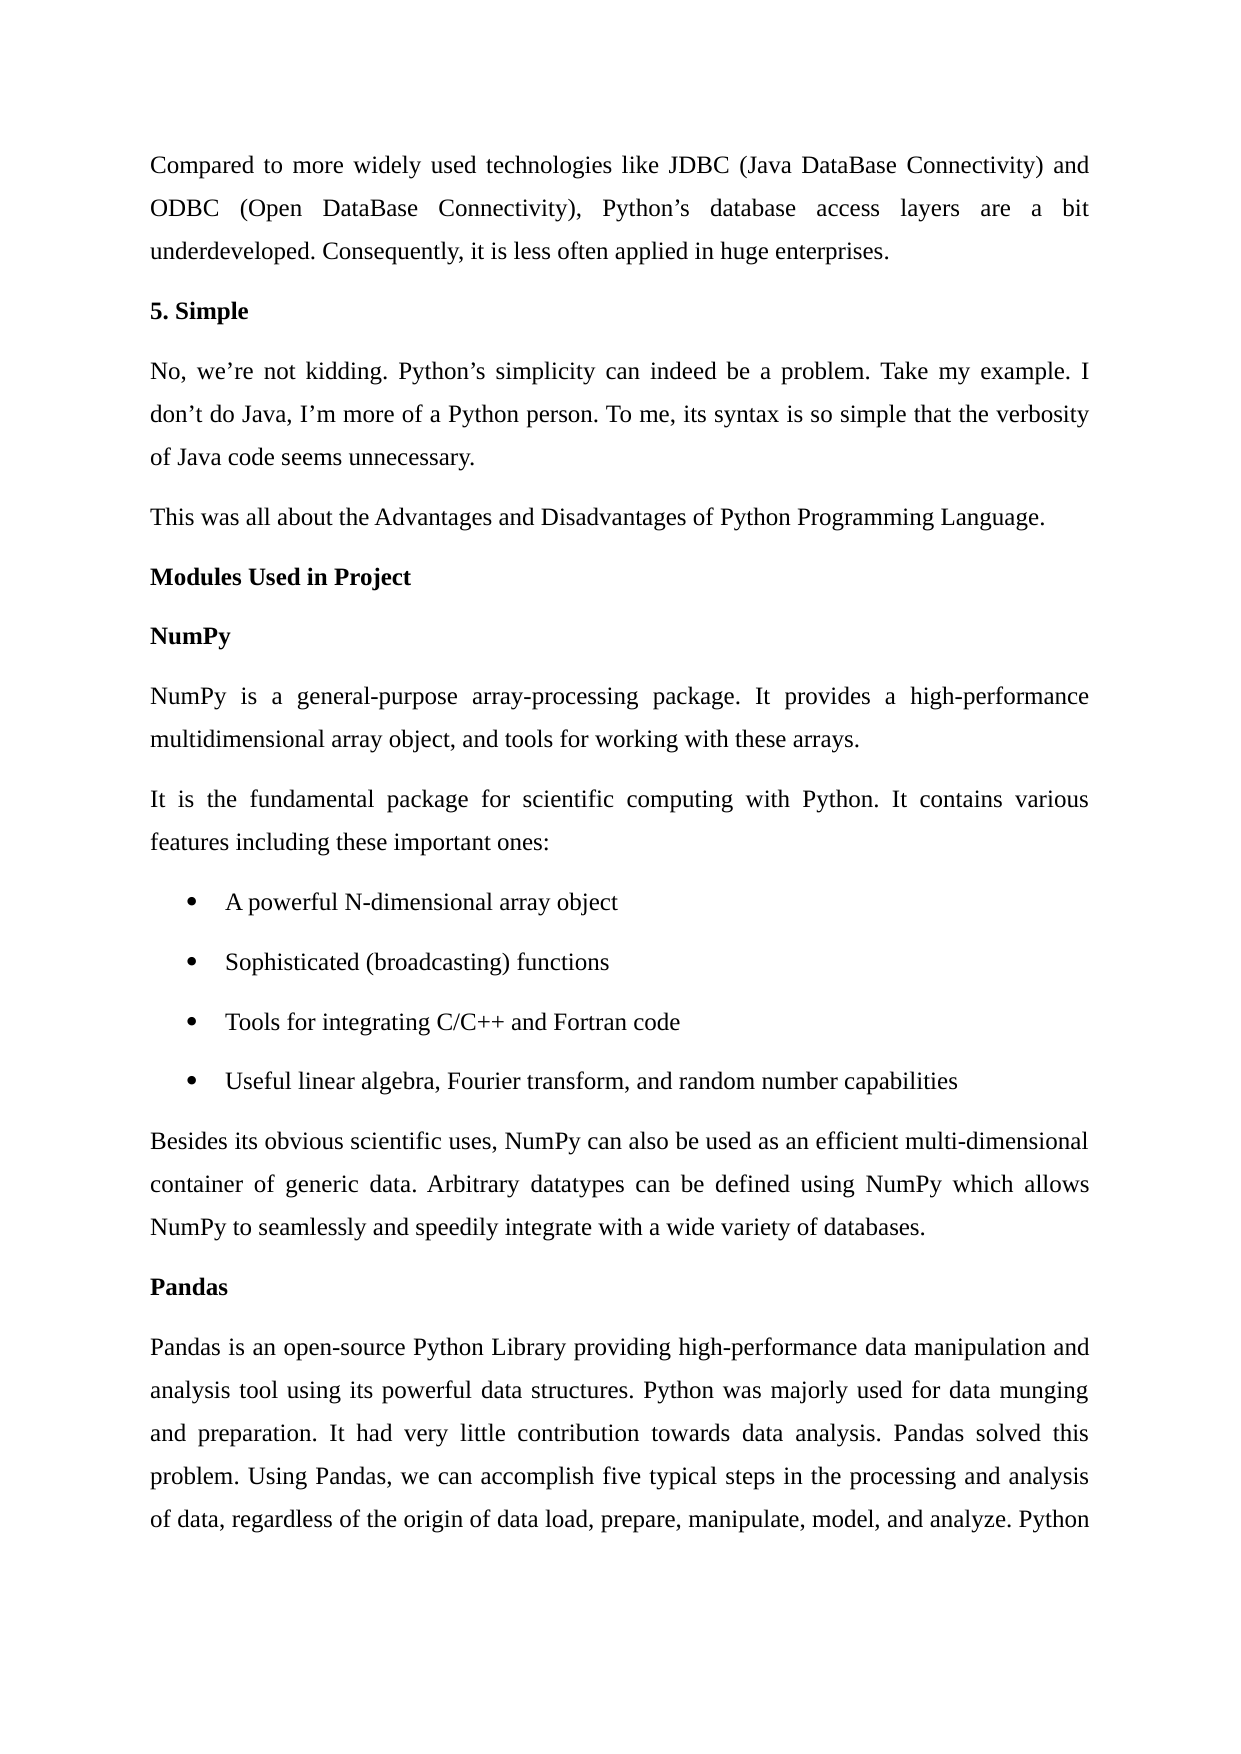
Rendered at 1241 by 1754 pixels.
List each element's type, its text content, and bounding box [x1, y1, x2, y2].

list A powerful N-dimensional array object [187, 887, 1090, 916]
list Useful linear algebra, Fourier transform, and random number capabilities [187, 1066, 1090, 1095]
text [150, 1332, 1090, 1533]
text This was all about the Advantages and Disadvantages of Python Programming Language. [150, 502, 1090, 531]
list Sophisticated (broadcasting) functions [187, 947, 1090, 976]
text Modules Used in Project [150, 562, 1090, 590]
text Besides its obvious scientific uses, NumPy can also be used as an efficient multi-dimensional container of generic data. Arbitrary datatypes can be defined using NumPy which allows NumPy to seamlessly and speedily integrate with a wide variety of databases. [150, 1126, 1090, 1241]
list Tools for integrating C/C++ and Fortran code [187, 1007, 1090, 1035]
text NumPy is a general-purpose array-processing package. It provides a high-performance multidimensional array object, and tools for working with these arrays. [150, 681, 1090, 753]
text Compared to more widely used technologies like JDBC (Java DataBase Connectivity) and ODBC (Open DataBase Connectivity), Python’s database access layers are a bit underdeveloped. Consequently, it is less often applied in huge enterprises. [150, 150, 1090, 265]
text 5. Simple [150, 296, 1090, 325]
text Pandas [150, 1272, 1090, 1301]
text It is the fundamental package for scientific computing with Python. It contains various features including these important ones: [150, 784, 1090, 856]
text No, we’re not kidding. Python’s simplicity can indeed be a problem. Take my example. I don’t do Java, I’m more of a Python person. To me, its syntax is so simple that the verbosity of Java code seems unnecessary. [150, 356, 1090, 471]
text NumPy [150, 621, 1090, 650]
